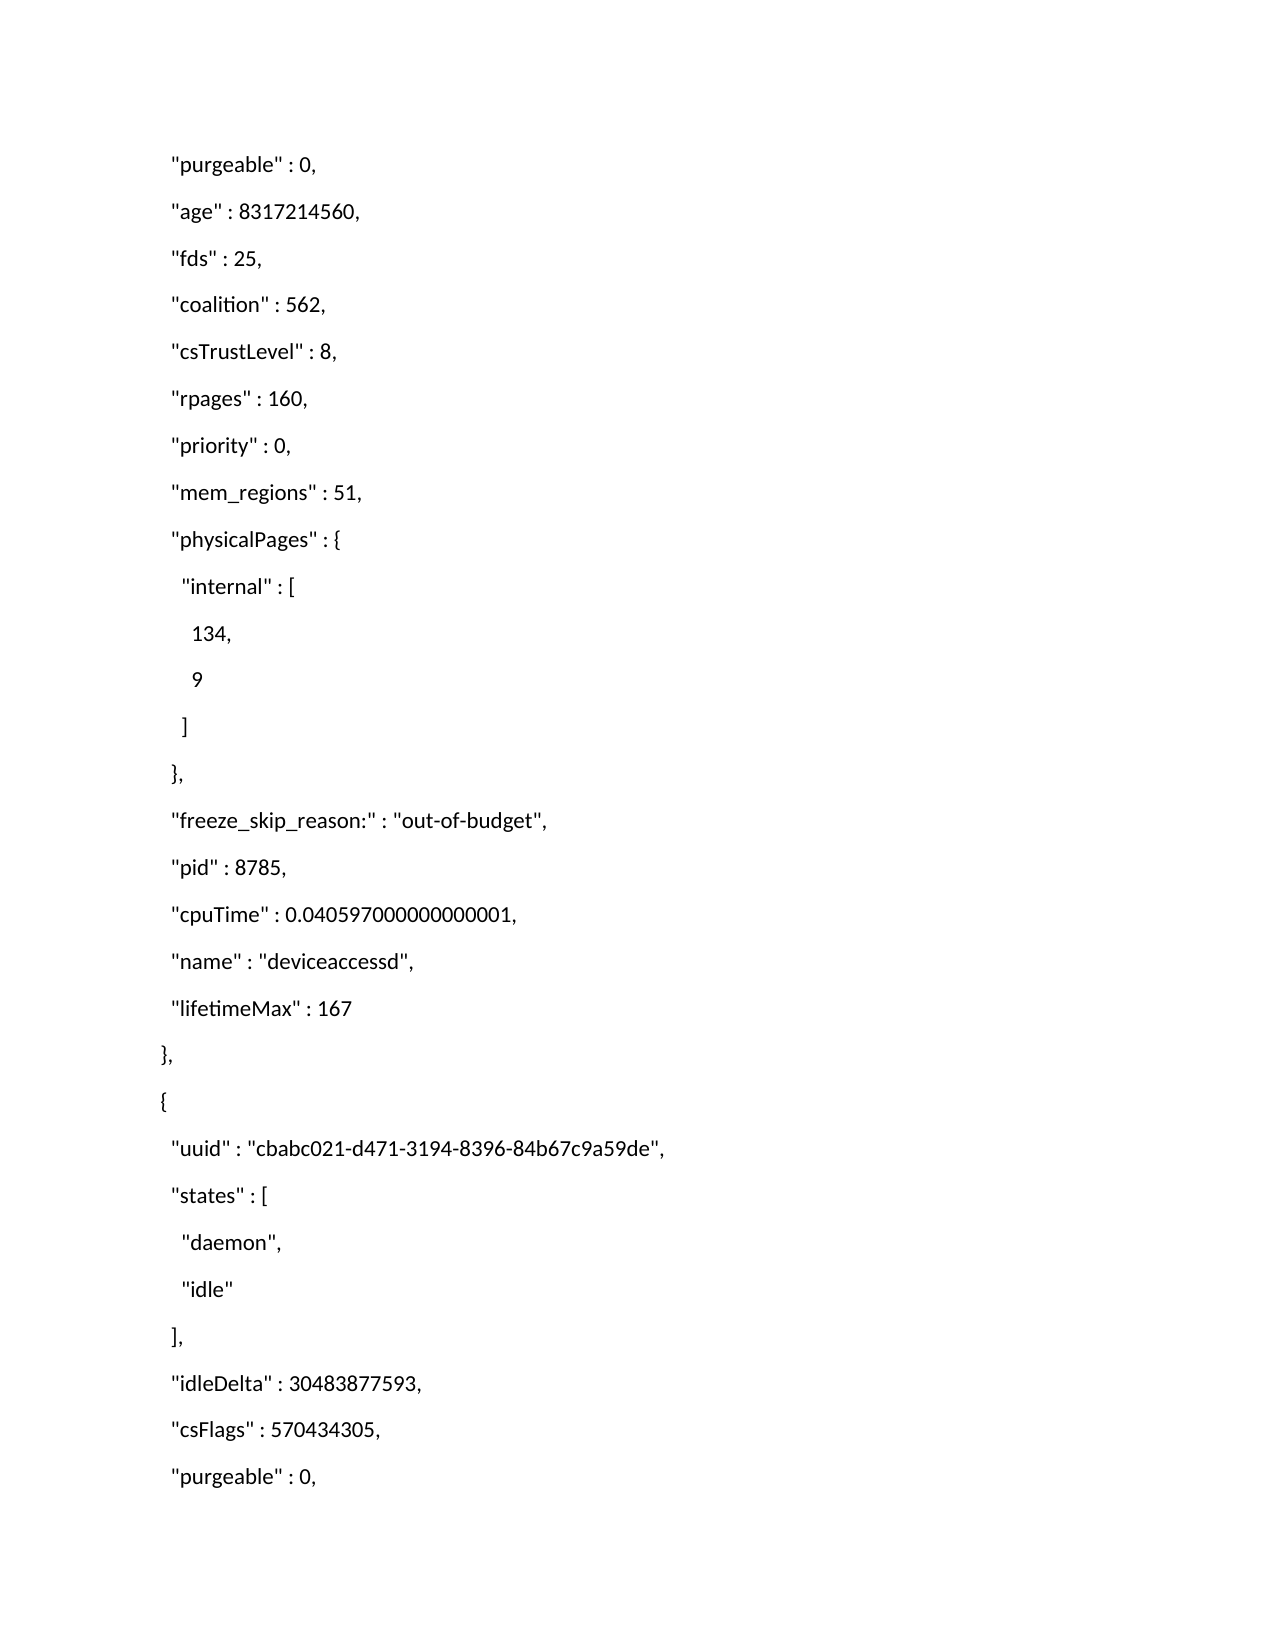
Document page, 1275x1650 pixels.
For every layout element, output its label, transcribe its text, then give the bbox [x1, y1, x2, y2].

text "age" : 8317214560, [150, 197, 1125, 225]
text "cpuTime" : 0.040597000000000001, [150, 900, 1125, 928]
text }, [150, 759, 1125, 787]
text 134, [150, 619, 1125, 647]
text "mem_regions" : 51, [150, 478, 1125, 506]
text "csTrustLevel" : 8, [150, 337, 1125, 366]
text ], [150, 1322, 1125, 1350]
text "fds" : 25, [150, 244, 1125, 272]
text "lifetimeMax" : 167 [150, 994, 1125, 1022]
text }, [150, 1041, 1125, 1069]
text "rpages" : 160, [150, 384, 1125, 412]
text "coalition" : 562, [150, 291, 1125, 319]
text "freeze_skip_reason:" : "out-of-budget", [150, 806, 1125, 834]
text "priority" : 0, [150, 431, 1125, 459]
text "idle" [150, 1275, 1125, 1303]
text "pid" : 8785, [150, 853, 1125, 881]
text "csFlags" : 570434305, [150, 1416, 1125, 1444]
text "purgeable" : 0, [150, 150, 1125, 178]
text "purgeable" : 0, [150, 1462, 1125, 1491]
text "uuid" : "cbabc021-d471-3194-8396-84b67c9a59de", [150, 1134, 1125, 1162]
text ] [150, 712, 1125, 741]
text 9 [150, 666, 1125, 694]
text "physicalPages" : { [150, 525, 1125, 553]
text "idleDelta" : 30483877593, [150, 1369, 1125, 1397]
text "daemon", [150, 1228, 1125, 1256]
text { [150, 1087, 1125, 1116]
text "states" : [ [150, 1181, 1125, 1209]
text "internal" : [ [150, 572, 1125, 600]
text "name" : "deviceaccessd", [150, 947, 1125, 975]
